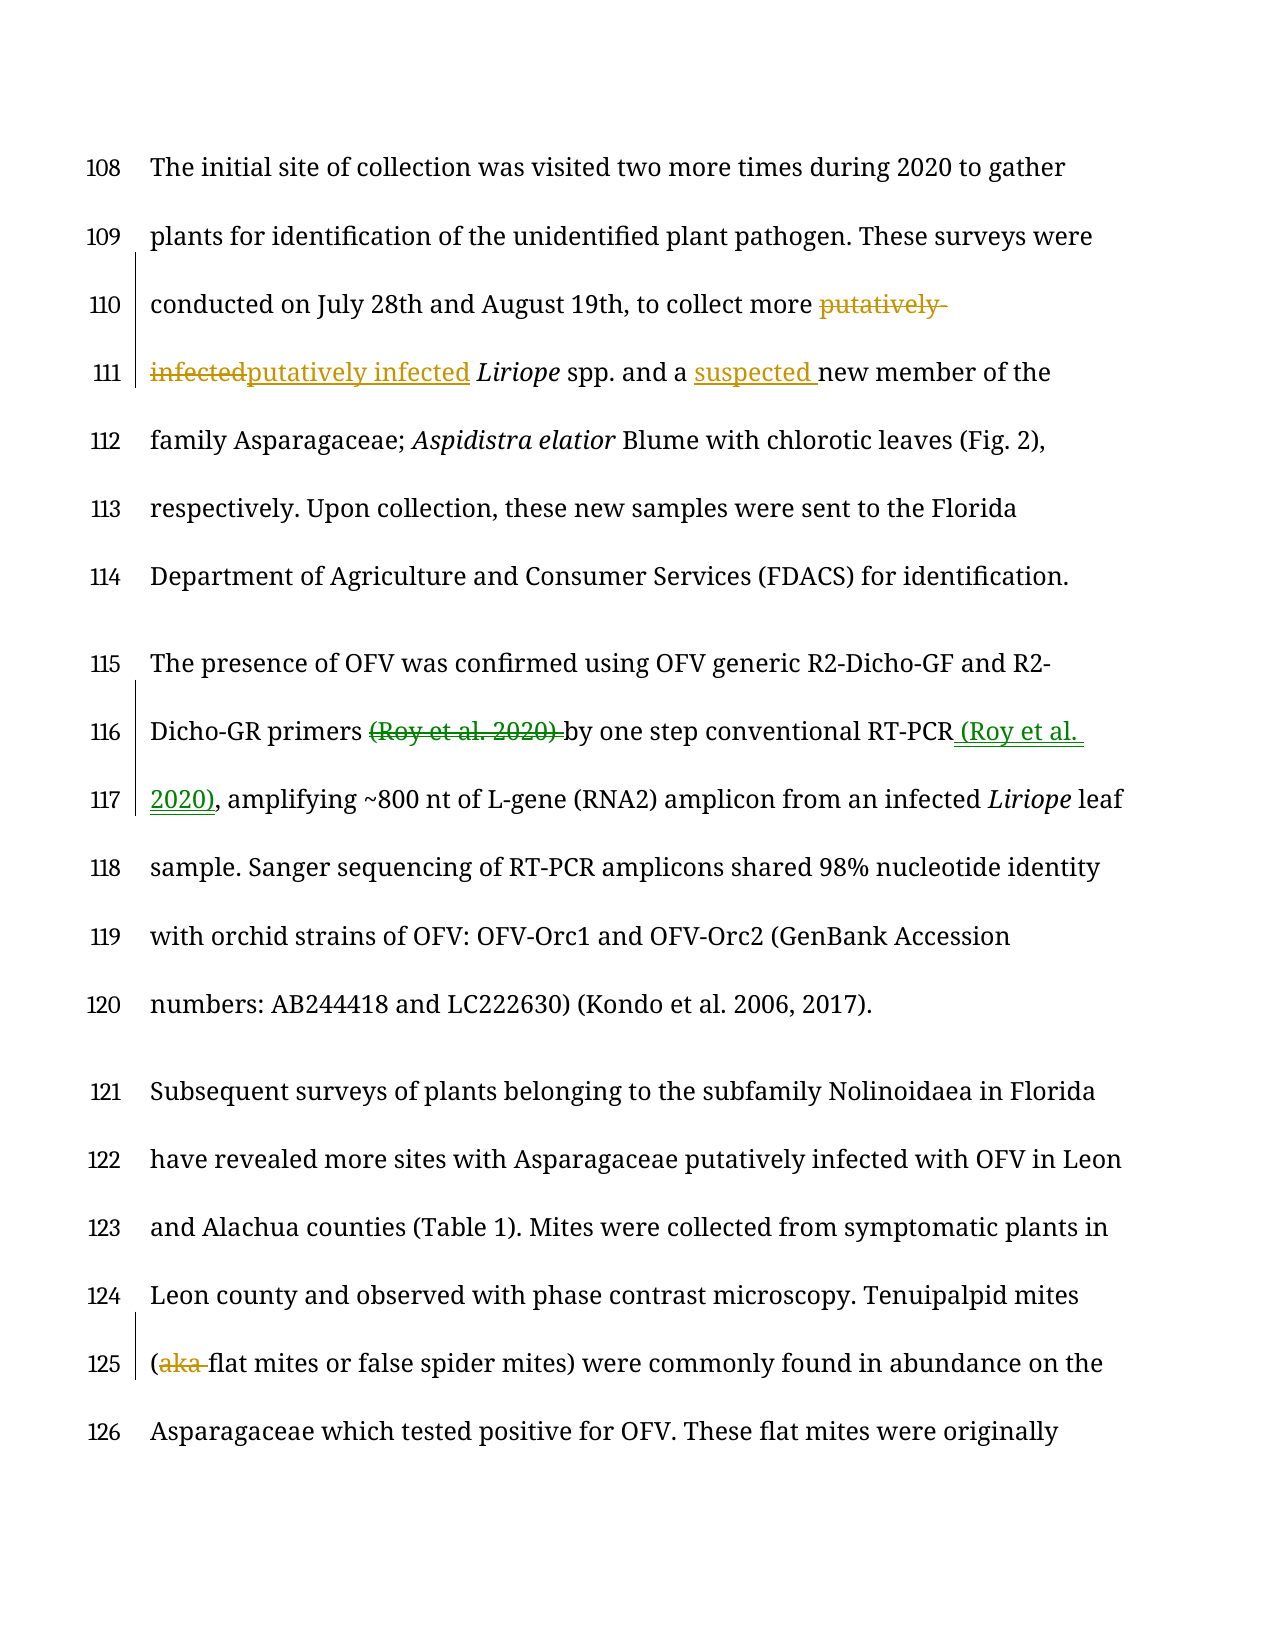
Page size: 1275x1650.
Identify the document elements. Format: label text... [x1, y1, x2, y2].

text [150, 1073, 1125, 1448]
text The presence of OFV was confirmed using OFV generic R2-Dicho-GF and R2-Dicho-GR primers by one step conventional RT-PCR, amplifying ~800 nt of L-gene (RNA2) amplicon from an infected Liriope leaf sample. Sanger sequencing of RT-PCR amplicons shared 98% nucleotide identity with orchid strains of OFV: OFV-Orc1 and OFV-Orc2 (GenBank Accession numbers: AB244418 and LC222630) (Kondo et al. 2006, 2017). [150, 646, 1125, 1020]
text The initial site of collection was visited two more times during 2020 to gather plants for identification of the unidentified plant pathogen. These surveys were conducted on July 28th and August 19th, to collect more Liriope spp. and a new member of the family Asparagaceae; Aspidistra elatior Blume with chlorotic leaves (Fig. 2), respectively. Upon collection, these new samples were sent to the Florida Department of Agriculture and Consumer Services (FDACS) for identification. [150, 150, 1125, 593]
